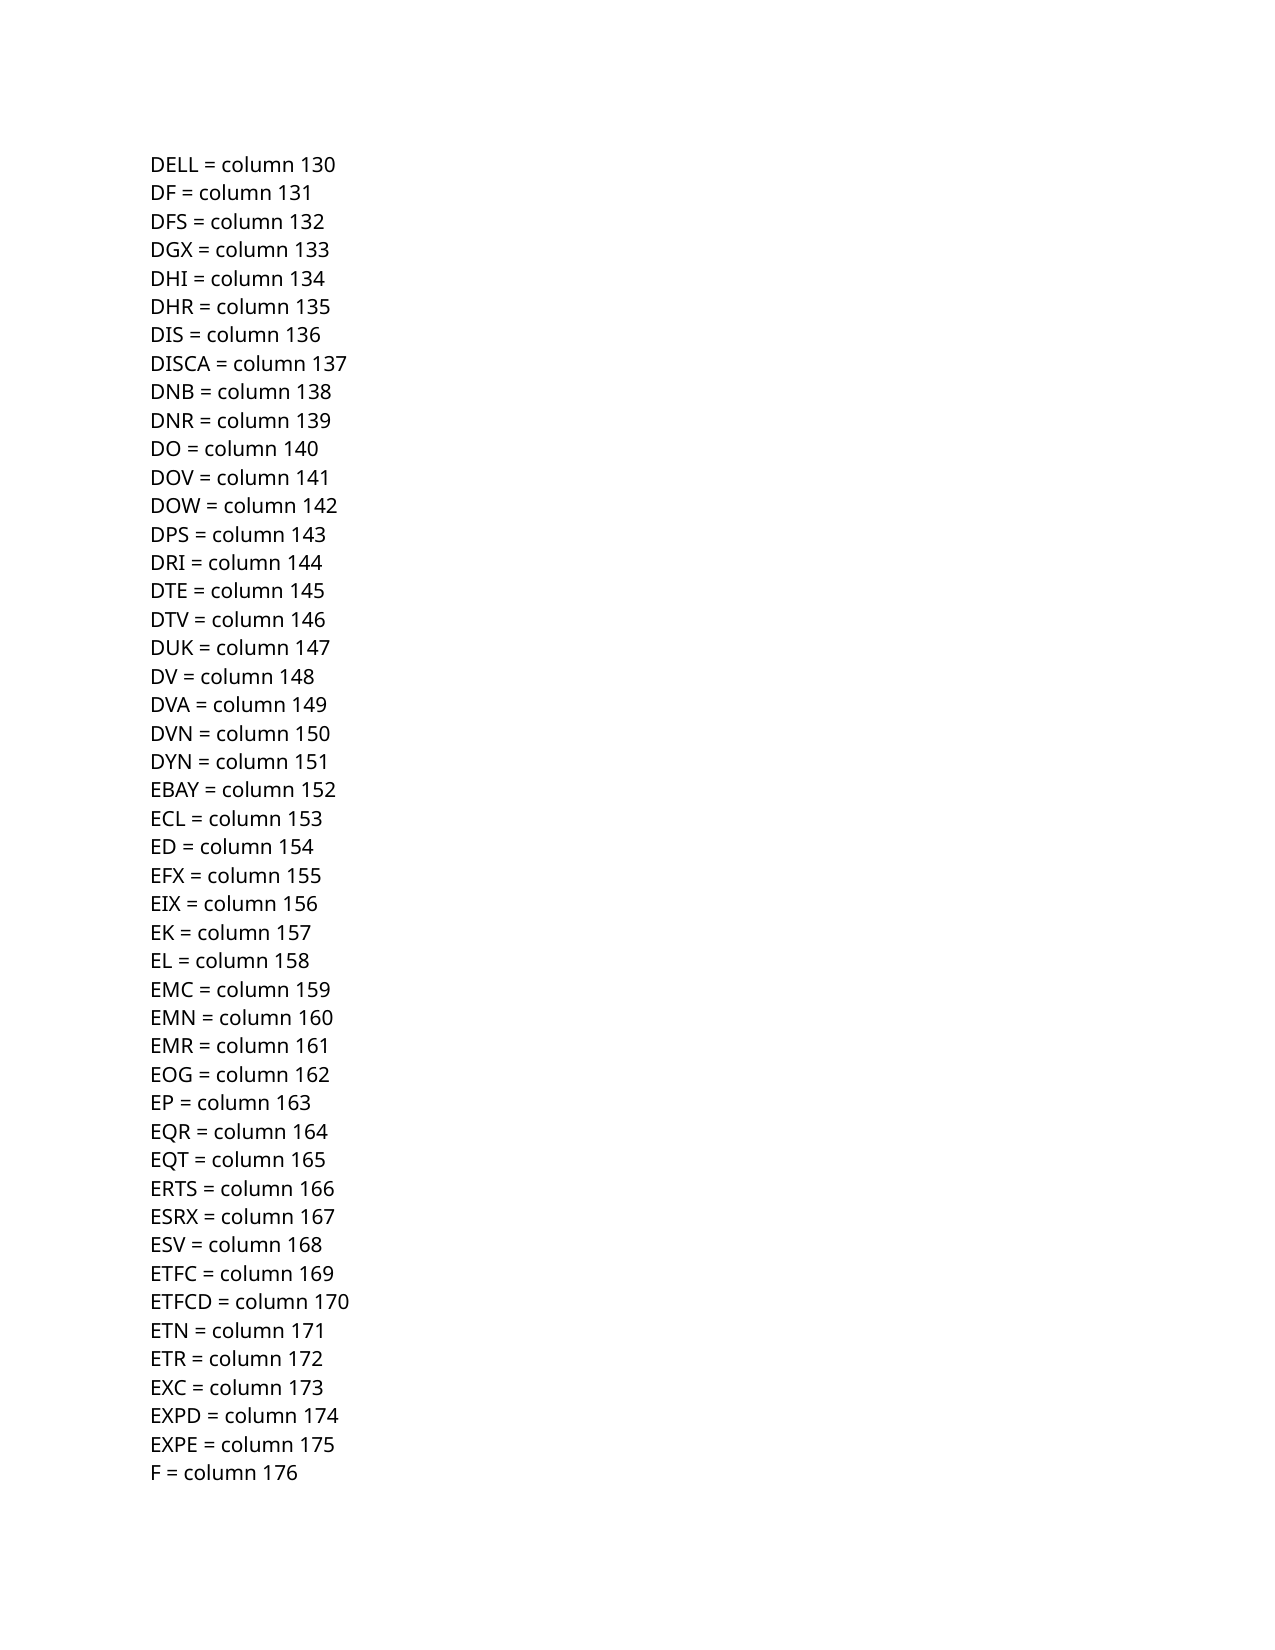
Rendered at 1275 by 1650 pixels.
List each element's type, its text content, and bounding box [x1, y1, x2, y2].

text EQT = column 165 [150, 1145, 1125, 1174]
text EXPE = column 175 [150, 1430, 1125, 1458]
text F = column 176 [150, 1458, 1125, 1487]
text DHI = column 134 [150, 264, 1125, 292]
text DGX = column 133 [150, 235, 1125, 264]
text DF = column 131 [150, 178, 1125, 207]
text DYN = column 151 [150, 747, 1125, 776]
text EQR = column 164 [150, 1117, 1125, 1145]
text EOG = column 162 [150, 1060, 1125, 1088]
text DVA = column 149 [150, 690, 1125, 719]
text DOV = column 141 [150, 463, 1125, 491]
text EP = column 163 [150, 1088, 1125, 1117]
text DNB = column 138 [150, 377, 1125, 406]
text DO = column 140 [150, 434, 1125, 463]
text DIS = column 136 [150, 321, 1125, 349]
text DPS = column 143 [150, 520, 1125, 548]
text DOW = column 142 [150, 491, 1125, 520]
text EK = column 157 [150, 918, 1125, 946]
text DISCA = column 137 [150, 349, 1125, 377]
text DHR = column 135 [150, 292, 1125, 321]
text EL = column 158 [150, 946, 1125, 975]
text EBAY = column 152 [150, 776, 1125, 804]
text ETR = column 172 [150, 1344, 1125, 1373]
text DTE = column 145 [150, 577, 1125, 605]
text ERTS = column 166 [150, 1174, 1125, 1202]
text ESV = column 168 [150, 1231, 1125, 1259]
text DELL = column 130 [150, 150, 1125, 178]
text DV = column 148 [150, 662, 1125, 690]
text EXPD = column 174 [150, 1401, 1125, 1430]
text ETFC = column 169 [150, 1259, 1125, 1287]
text DRI = column 144 [150, 548, 1125, 577]
text DFS = column 132 [150, 207, 1125, 235]
text ETN = column 171 [150, 1316, 1125, 1344]
text EMR = column 161 [150, 1032, 1125, 1060]
text ECL = column 153 [150, 804, 1125, 832]
text ETFCD = column 170 [150, 1287, 1125, 1316]
text EXC = column 173 [150, 1373, 1125, 1401]
text DTV = column 146 [150, 605, 1125, 633]
text EIX = column 156 [150, 889, 1125, 918]
text DVN = column 150 [150, 719, 1125, 747]
text ESRX = column 167 [150, 1202, 1125, 1231]
text EMN = column 160 [150, 1003, 1125, 1032]
text EMC = column 159 [150, 975, 1125, 1003]
text ED = column 154 [150, 832, 1125, 861]
text DNR = column 139 [150, 406, 1125, 434]
text EFX = column 155 [150, 861, 1125, 889]
text DUK = column 147 [150, 633, 1125, 662]
